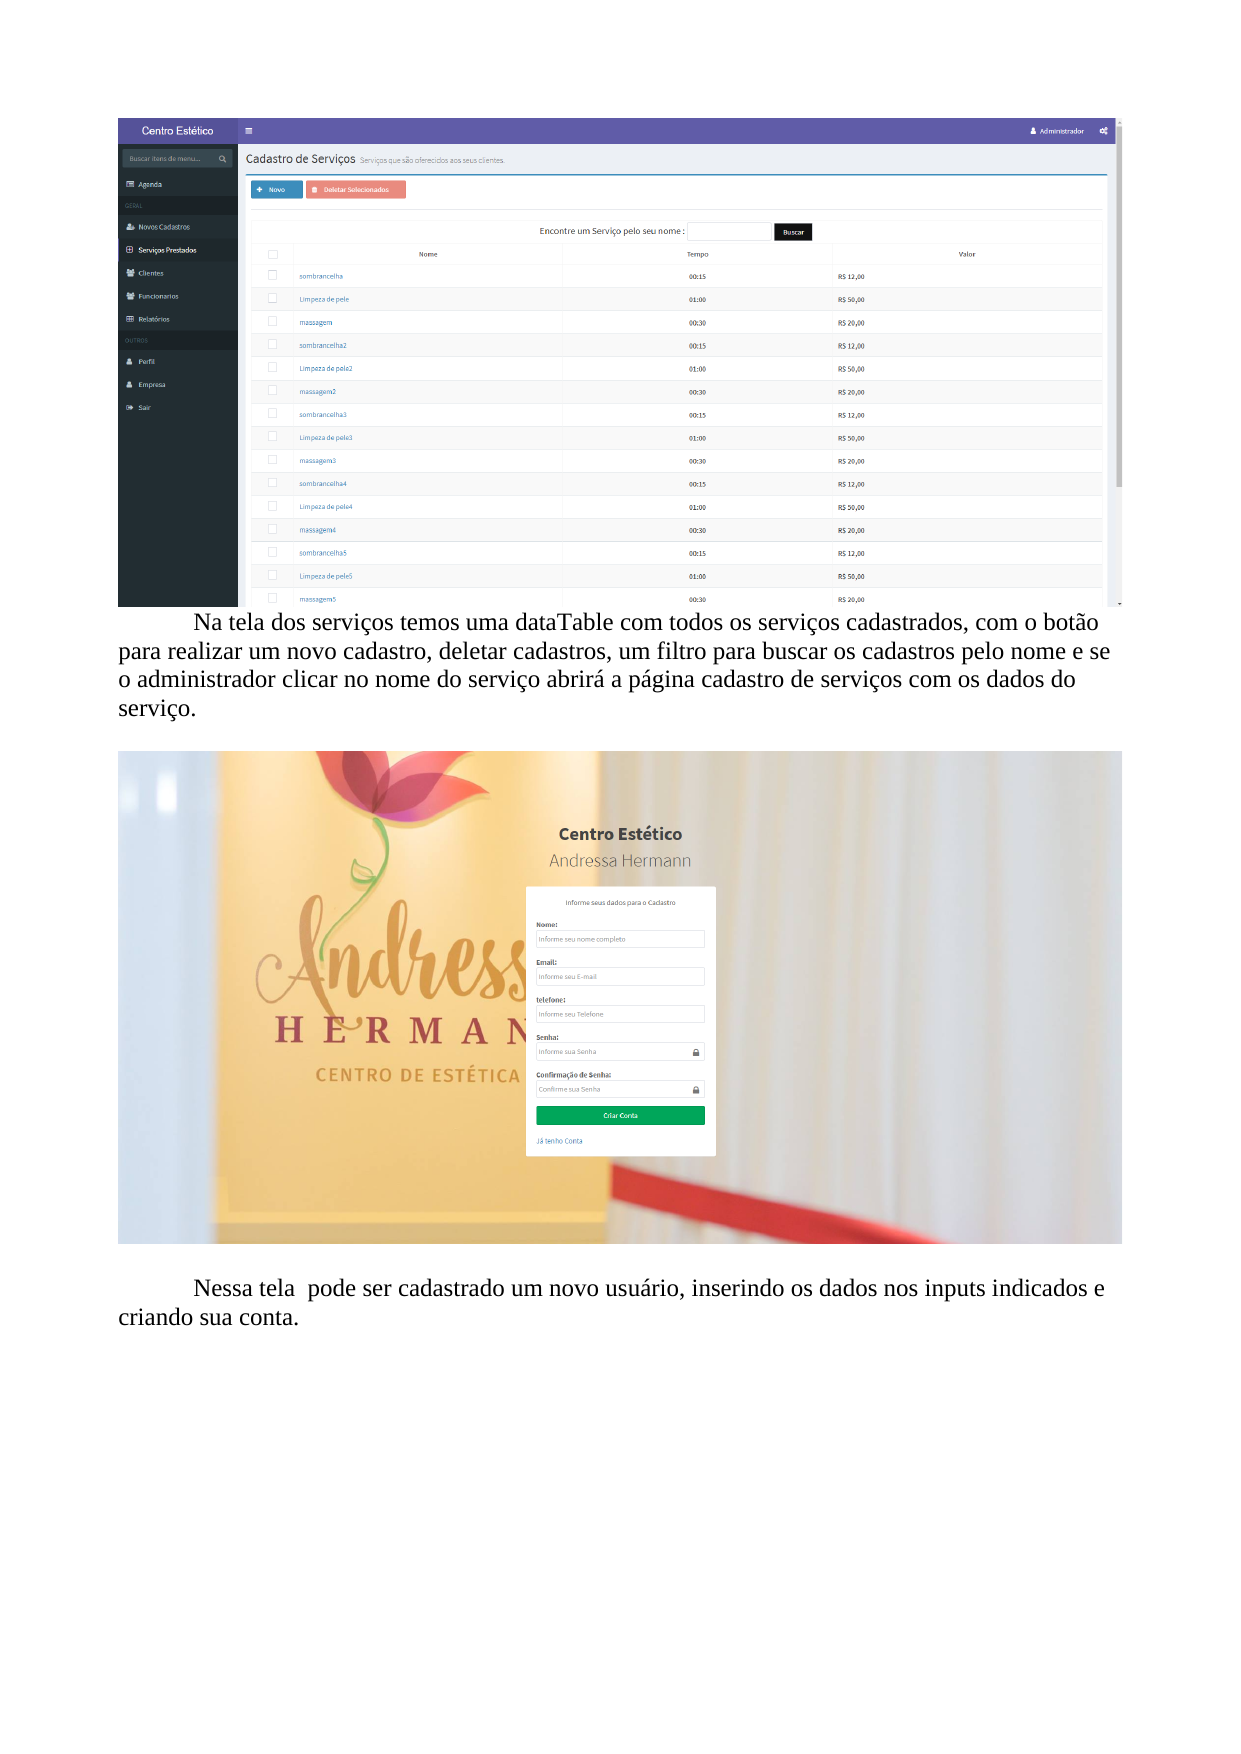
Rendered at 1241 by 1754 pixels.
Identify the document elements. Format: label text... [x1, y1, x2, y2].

picture [118, 118, 1123, 607]
text Nessa tela pode ser cadastrado um novo usuário, inserindo os dados nos inputs indicados e criando sua conta. [118, 1273, 1122, 1331]
picture [118, 751, 1123, 1244]
text Na tela dos serviços temos uma dataTable com todos os serviços cadastrados, com o botão para realizar um novo cadastro, deletar cadastros, um filtro para buscar os cadastros pelo nome e se o administrador clicar no nome do serviço abrirá a página cadastro de serviços com os dados do serviço. [118, 607, 1122, 722]
